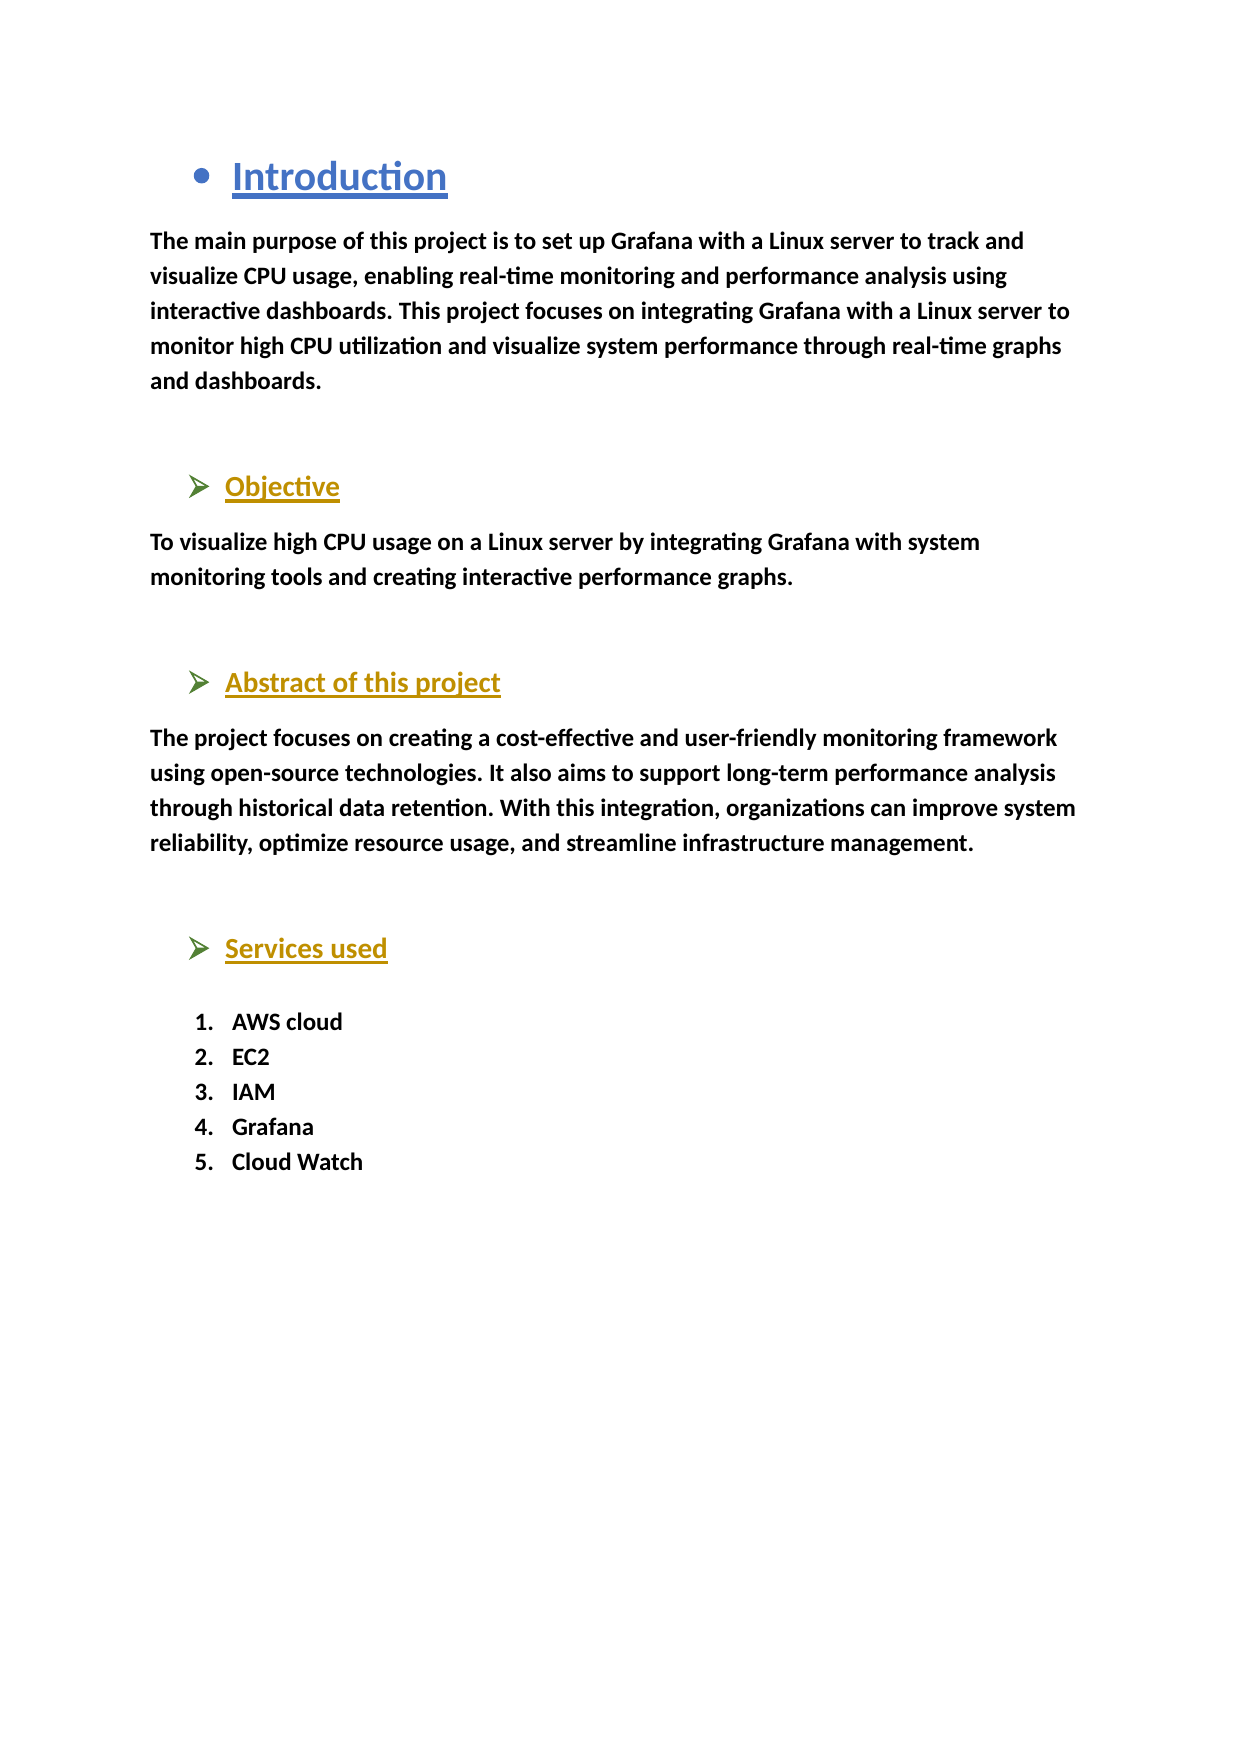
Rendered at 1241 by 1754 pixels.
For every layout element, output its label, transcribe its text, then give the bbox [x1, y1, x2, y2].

text The main purpose of this project is to set up Grafana with a Linux server to track and visualize CPU usage, enabling real-time monitoring and performance analysis using interactive dashboards. This project focuses on integrating Grafana with a Linux server to monitor high CPU utilization and visualize system performance through real-time graphs and dashboards. [150, 225, 1090, 396]
list Grafana [194, 1111, 1090, 1142]
list AWS cloud [194, 1006, 1090, 1037]
list IAM [194, 1076, 1090, 1107]
list Cloud Watch [194, 1146, 1090, 1177]
list Objective [187, 468, 1090, 504]
list Abstract of this project [187, 664, 1090, 700]
list EC2 [194, 1041, 1090, 1072]
text To visualize high CPU usage on a Linux server by integrating Grafana with system monitoring tools and creating interactive performance graphs. [150, 526, 1090, 592]
text The project focuses on creating a cost-effective and user-friendly monitoring framework using open-source technologies. It also aims to support long-term performance analysis through historical data retention. With this integration, organizations can improve system reliability, optimize resource usage, and streamline infrastructure management. [150, 722, 1090, 857]
list Introduction [194, 150, 1090, 201]
list Services used [187, 930, 1090, 966]
